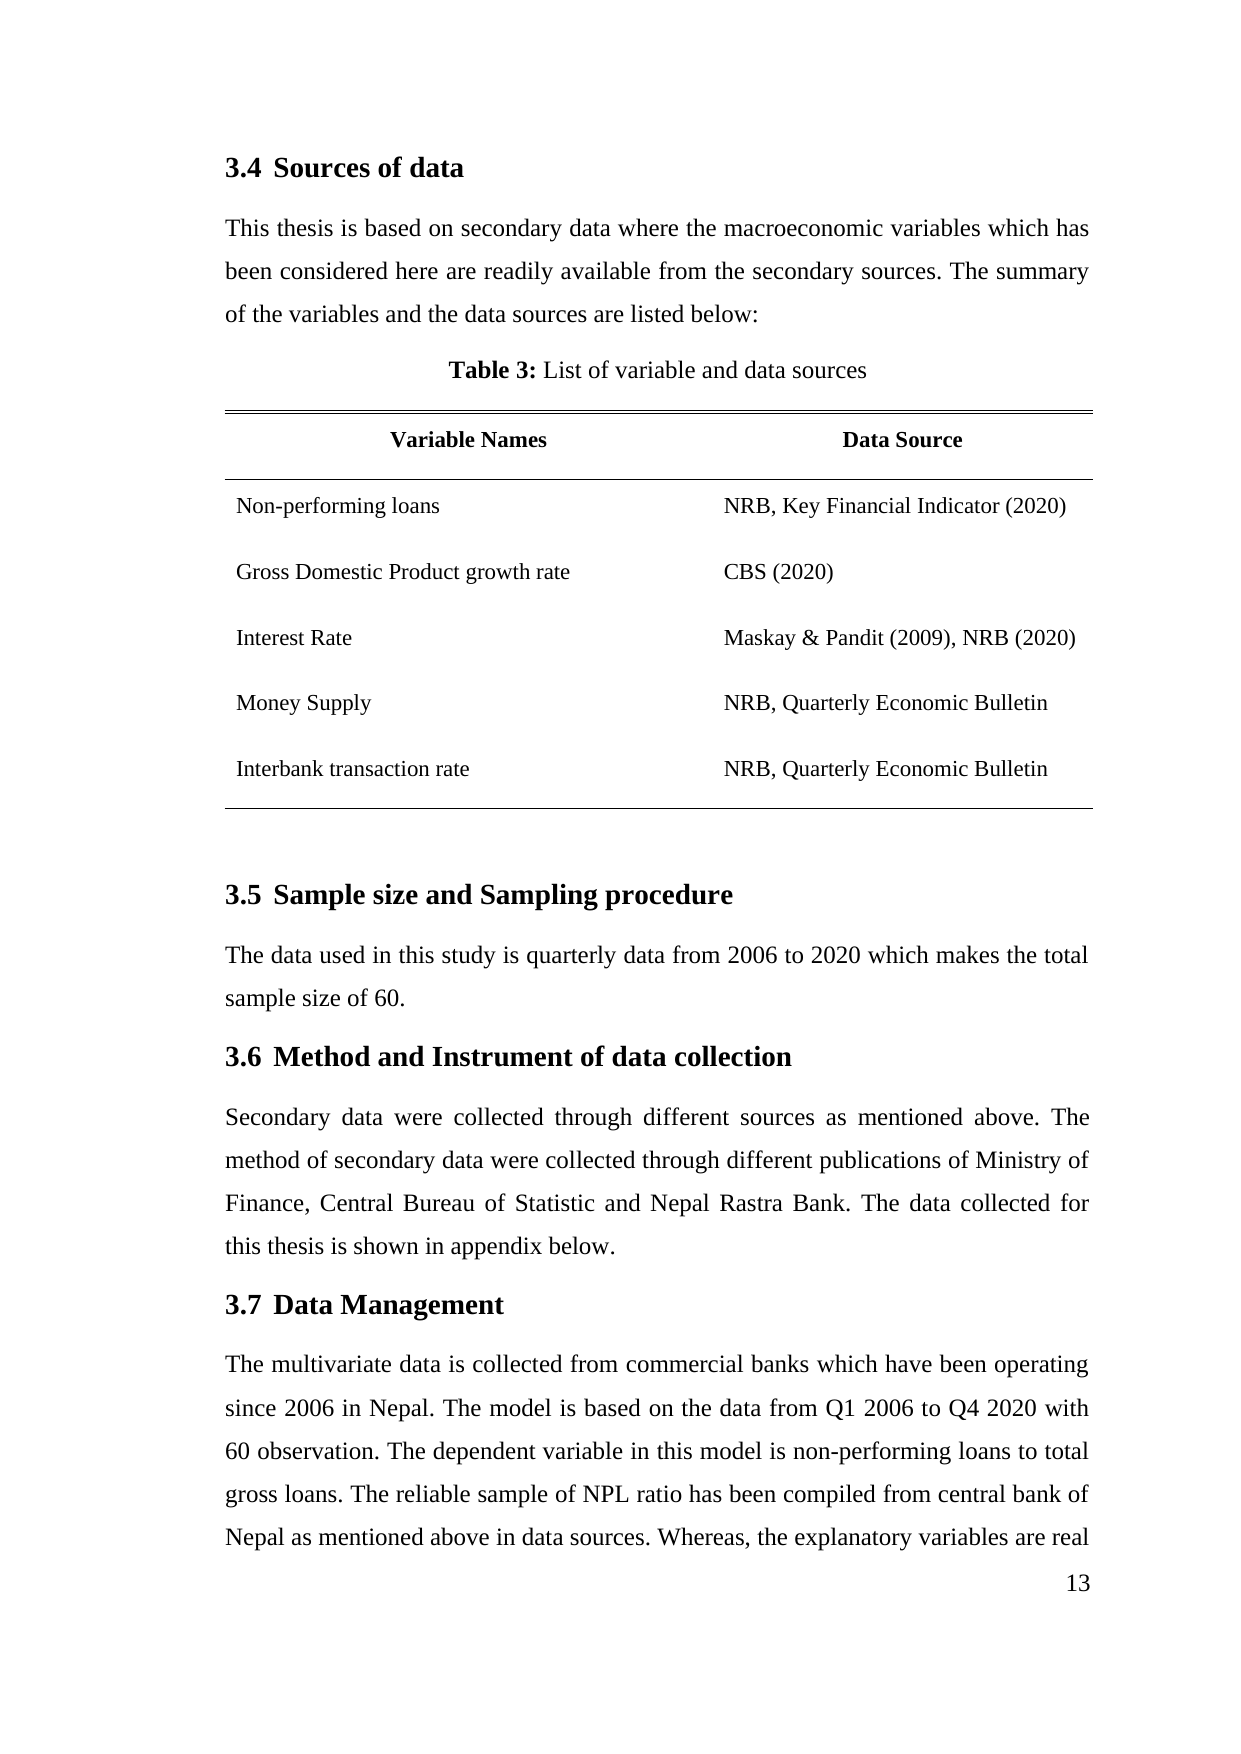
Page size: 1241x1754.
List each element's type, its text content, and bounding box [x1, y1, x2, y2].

table_cell Gross Domestic Product growth rate [225, 546, 712, 611]
subtitle Data Management [225, 1287, 1090, 1320]
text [225, 1349, 1090, 1551]
table_cell Interest Rate [225, 611, 712, 677]
subtitle Method and Instrument of data collection [225, 1039, 1090, 1072]
table_cell Maskay & Pandit (2009), NRB (2020) [712, 611, 1093, 677]
subtitle Sources of data [225, 150, 1090, 183]
text Table 3: List of variable and data sources [225, 355, 1090, 383]
table_cell Money Supply [225, 677, 712, 743]
table_cell NRB, Quarterly Economic Bulletin [712, 743, 1093, 808]
table_cell Interbank transaction rate [225, 743, 712, 808]
table_cell NRB, Quarterly Economic Bulletin [712, 677, 1093, 743]
table_cell CBS (2020) [712, 546, 1093, 611]
text This thesis is based on secondary data where the macroeconomic variables which has been considered here are readily available from the secondary sources. The summary of the variables and the data sources are listed below: [225, 213, 1090, 328]
subtitle Sample size and Sampling procedure [225, 877, 1090, 911]
text The data used in this study is quarterly data from 2006 to 2020 which makes the total sample size of 60. [225, 940, 1090, 1012]
text Secondary data were collected through different sources as mentioned above. The method of secondary data were collected through different publications of Ministry of Finance, Central Bureau of Statistic and Nepal Rastra Bank. The data collected for this thesis is shown in appendix below. [225, 1102, 1090, 1260]
table_header Data Source [712, 414, 1093, 479]
table_cell Non-performing loans [225, 480, 712, 546]
table_header Variable Names [225, 414, 712, 479]
table_cell NRB, Key Financial Indicator (2020) [712, 480, 1093, 546]
